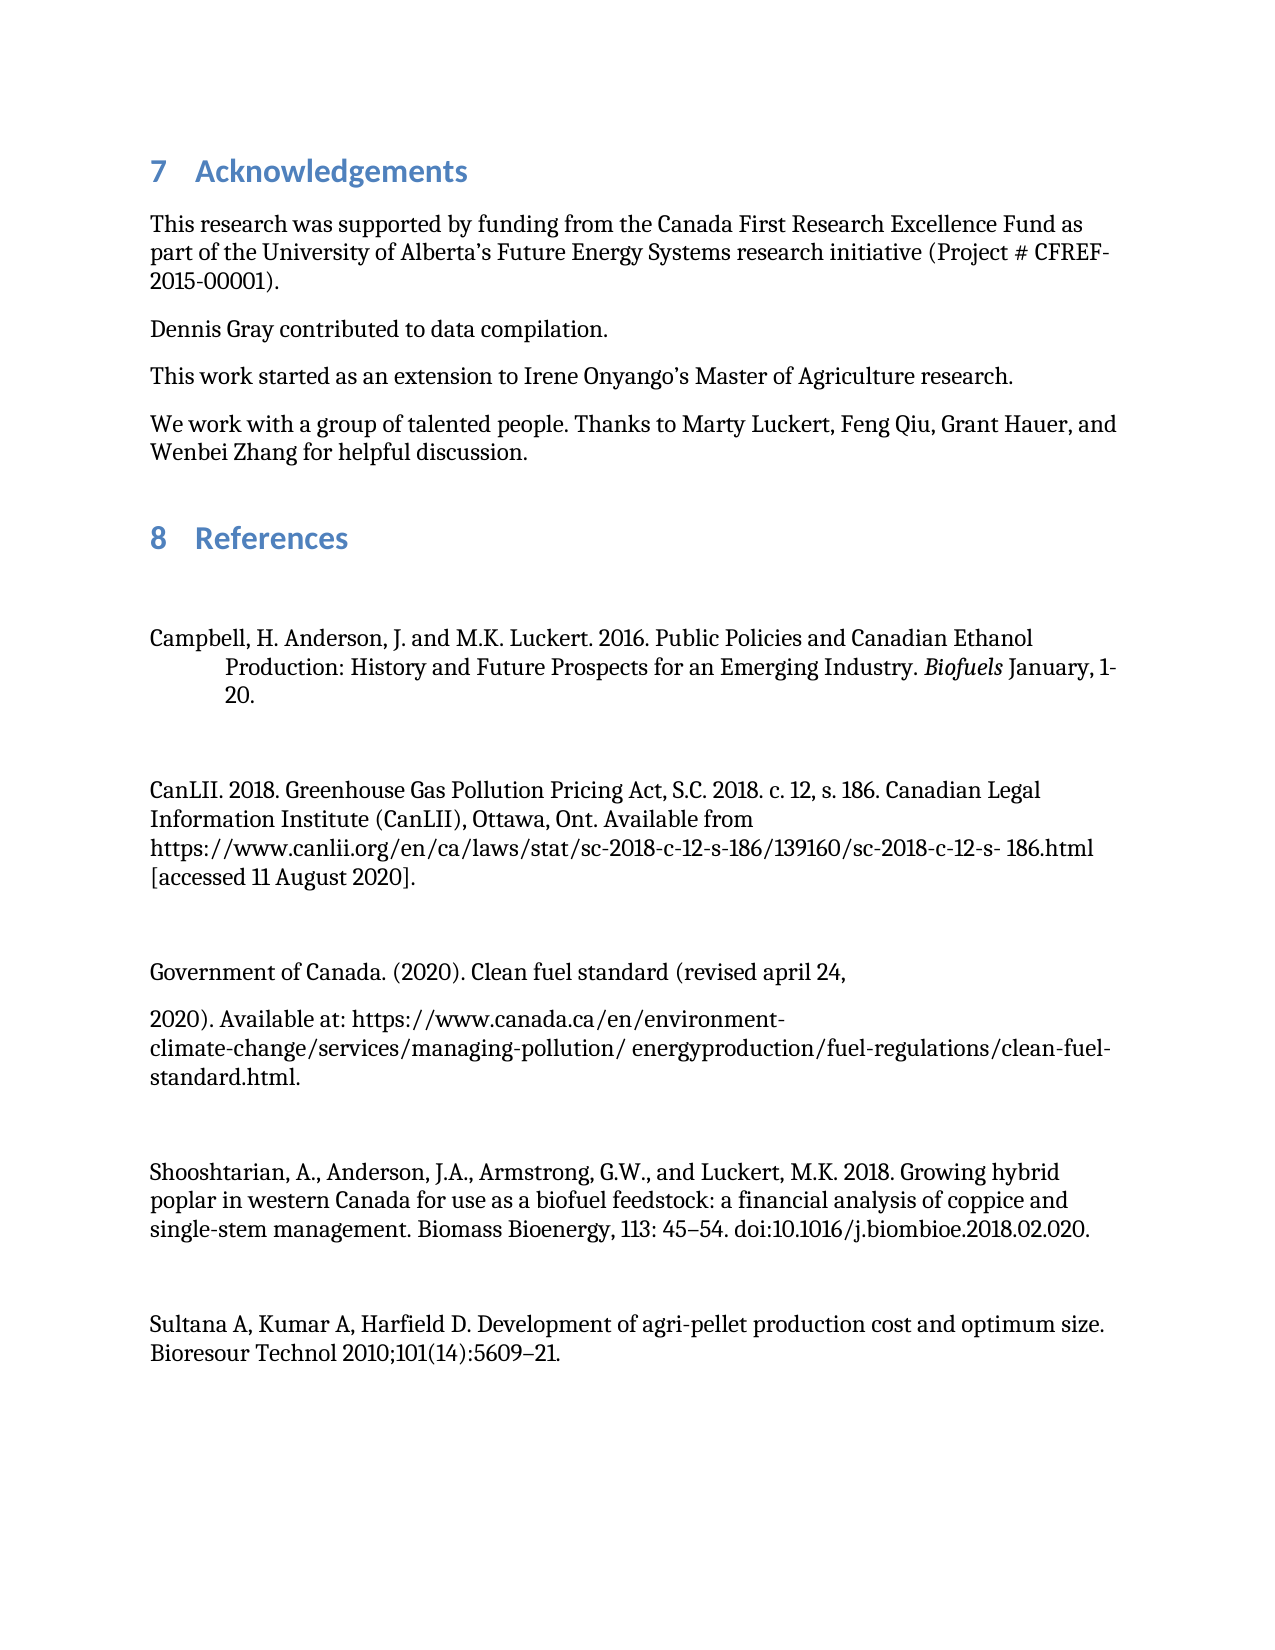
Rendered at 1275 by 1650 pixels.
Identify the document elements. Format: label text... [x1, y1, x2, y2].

text This research was supported by funding from the Canada First Research Excellence Fund as part of the University of Alberta’s Future Energy Systems research initiative (Project # CFREF-2015-00001). [150, 209, 1125, 296]
text Shooshtarian, A., Anderson, J.A., Armstrong, G.W., and Luckert, M.K. 2018. Growing hybrid poplar in western Canada for use as a biofuel feedstock: a financial analysis of coppice and single-stem management. Biomass Bioenergy, 113: 45–54. doi:10.1016/j.biombioe.2018.02.020. [150, 1158, 1125, 1244]
subtitle Acknowledgements [150, 150, 1125, 191]
text Campbell, H. Anderson, J. and M.K. Luckert. 2016. Public Policies and Canadian Ethanol Production: History and Future Prospects for an Emerging Industry. Biofuels January, 1-20. [150, 624, 1125, 710]
text 2020). Available at: https://www.canada.ca/en/environment- climate-change/services/managing-pollution/ energyproduction/fuel-regulations/clean-fuel-standard.html. [150, 1005, 1125, 1091]
text Sultana A, Kumar A, Harfield D. Development of agri-pellet production cost and optimum size. Bioresour Technol 2010;101(14):5609–21. [150, 1310, 1125, 1368]
text CanLII. 2018. Greenhouse Gas Pollution Pricing Act, S.C. 2018. c. 12, s. 186. Canadian Legal Information Institute (CanLII), Ottawa, Ont. Available from https://www.canlii.org/en/ca/laws/stat/sc-2018-c-12-s-186/139160/sc-2018-c-12-s- 186.html [accessed 11 August 2020]. [150, 776, 1125, 891]
text Government of Canada. (2020). Clean fuel standard (revised april 24, [150, 958, 1125, 986]
subtitle References [150, 517, 1125, 558]
text Dennis Gray contributed to data compilation. [150, 314, 1125, 343]
text This work started as an extension to Irene Onyango’s Master of Agriculture research. [150, 362, 1125, 391]
text We work with a group of talented people. Thanks to Marty Luckert, Feng Qiu, Grant Hauer, and Wenbei Zhang for helpful discussion. [150, 409, 1125, 467]
